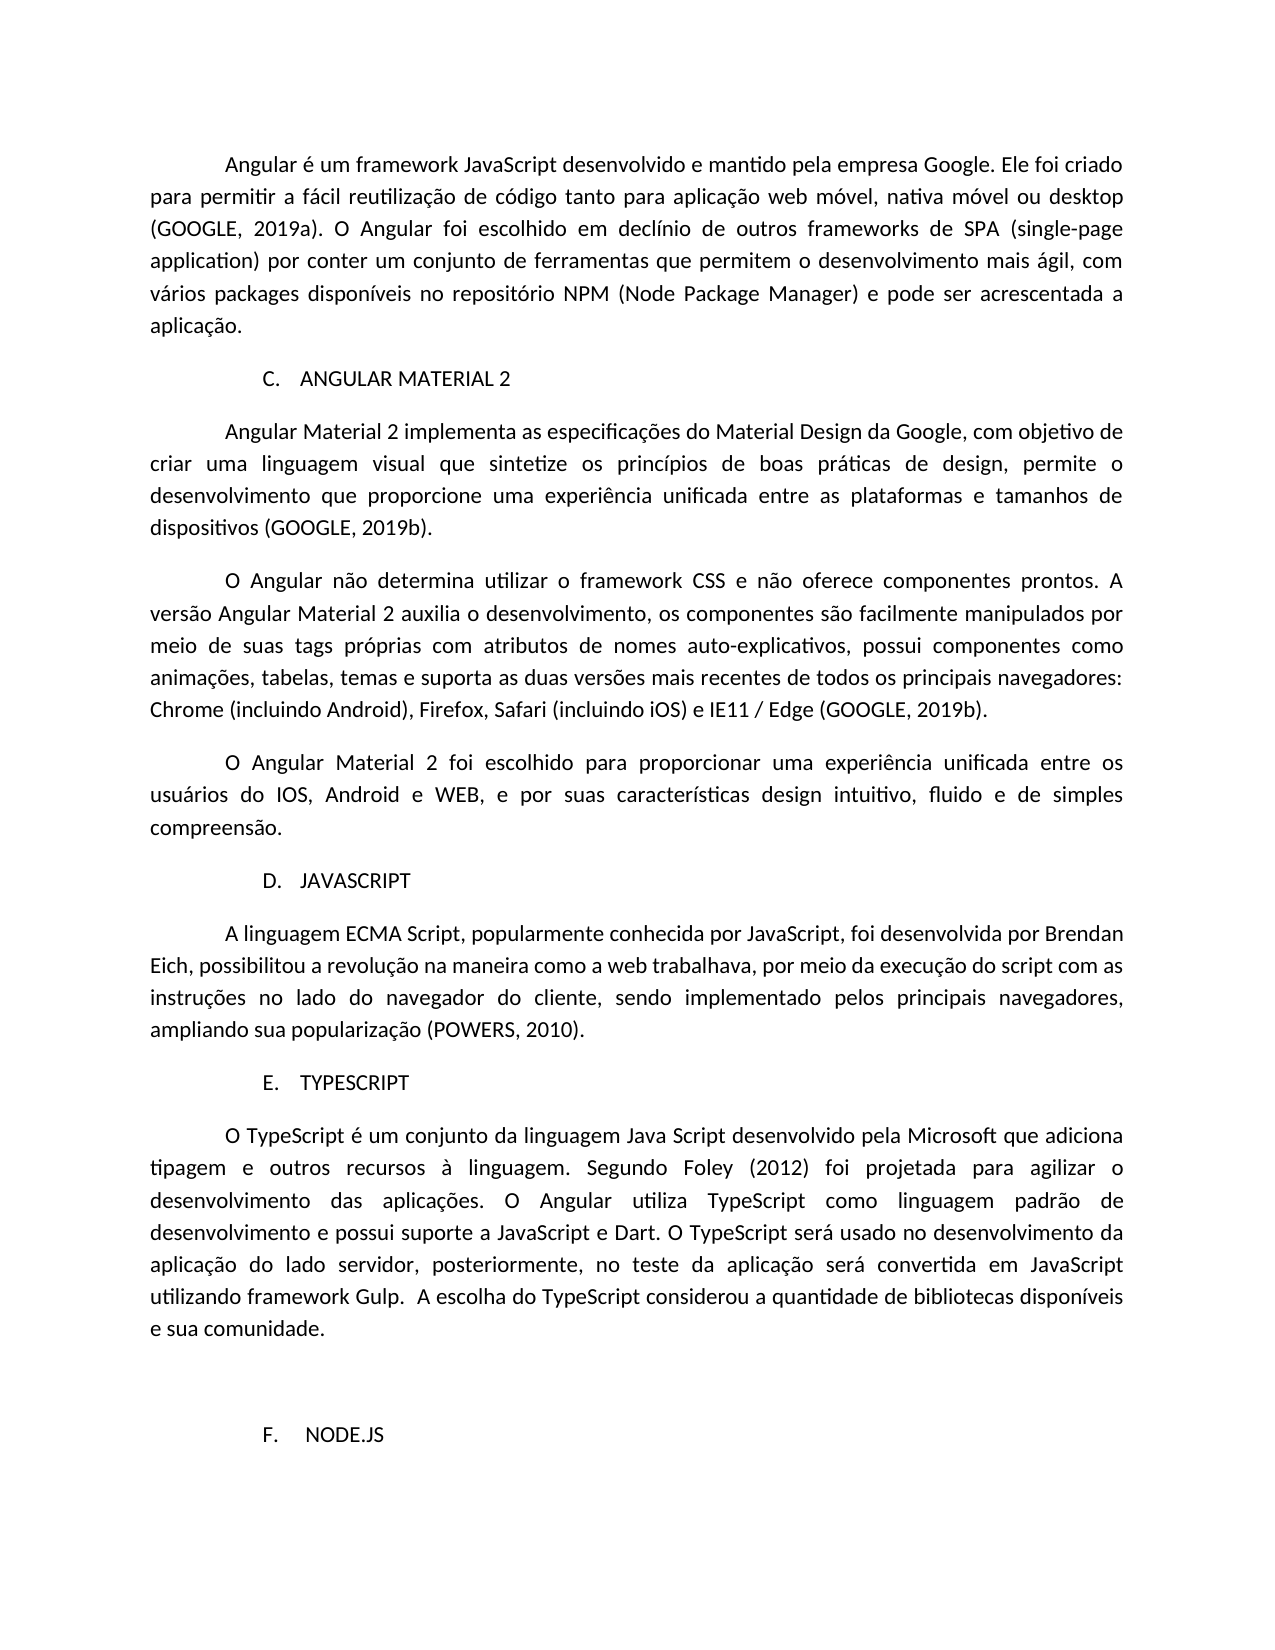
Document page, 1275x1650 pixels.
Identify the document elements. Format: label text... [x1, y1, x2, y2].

list TYPESCRIPT [262, 1068, 1125, 1096]
text O Angular Material 2 foi escolhido para proporcionar uma experiência unificada entre os usuários do IOS, Android e WEB, e por suas características design intuitivo, fluido e de simples compreensão. [150, 748, 1125, 841]
text Angular Material 2 implementa as especificações do Material Design da Google, com objetivo de criar uma linguagem visual que sintetize os princípios de boas práticas de design, permite o desenvolvimento que proporcione uma experiência unificada entre as plataformas e tamanhos de dispositivos (GOOGLE, 2019b). [150, 417, 1125, 542]
list ANGULAR MATERIAL 2 [262, 364, 1125, 392]
list JAVASCRIPT [262, 866, 1125, 894]
text Angular é um framework JavaScript desenvolvido e mantido pela empresa Google. Ele foi criado para permitir a fácil reutilização de código tanto para aplicação web móvel, nativa móvel ou desktop (GOOGLE, 2019a). O Angular foi escolhido em declínio de outros frameworks de SPA (single-page application) por conter um conjunto de ferramentas que permitem o desenvolvimento mais ágil, com vários packages disponíveis no repositório NPM (Node Package Manager) e pode ser acrescentada a aplicação. [150, 150, 1125, 339]
text A linguagem ECMA Script, popularmente conhecida por JavaScript, foi desenvolvida por Brendan Eich, possibilitou a revolução na maneira como a web trabalhava, por meio da execução do script com as instruções no lado do navegador do cliente, sendo implementado pelos principais navegadores, ampliando sua popularização (POWERS, 2010). [150, 919, 1125, 1043]
text O TypeScript é um conjunto da linguagem Java Script desenvolvido pela Microsoft que adiciona tipagem e outros recursos à linguagem. Segundo Foley (2012) foi projetada para agilizar o desenvolvimento das aplicações. O Angular utiliza TypeScript como linguagem padrão de desenvolvimento e possui suporte a JavaScript e Dart. O TypeScript será usado no desenvolvimento da aplicação do lado servidor, posteriormente, no teste da aplicação será convertida em JavaScript utilizando framework Gulp. A escolha do TypeScript considerou a quantidade de bibliotecas disponíveis e sua comunidade. [150, 1121, 1125, 1342]
list NODE.JS [262, 1421, 1125, 1448]
text O Angular não determina utilizar o framework CSS e não oferece componentes prontos. A versão Angular Material 2 auxilia o desenvolvimento, os componentes são facilmente manipulados por meio de suas tags próprias com atributos de nomes auto-explicativos, possui componentes como animações, tabelas, temas e suporta as duas versões mais recentes de todos os principais navegadores: Chrome (incluindo Android), Firefox, Safari (incluindo iOS) e IE11 / Edge (GOOGLE, 2019b). [150, 567, 1125, 723]
